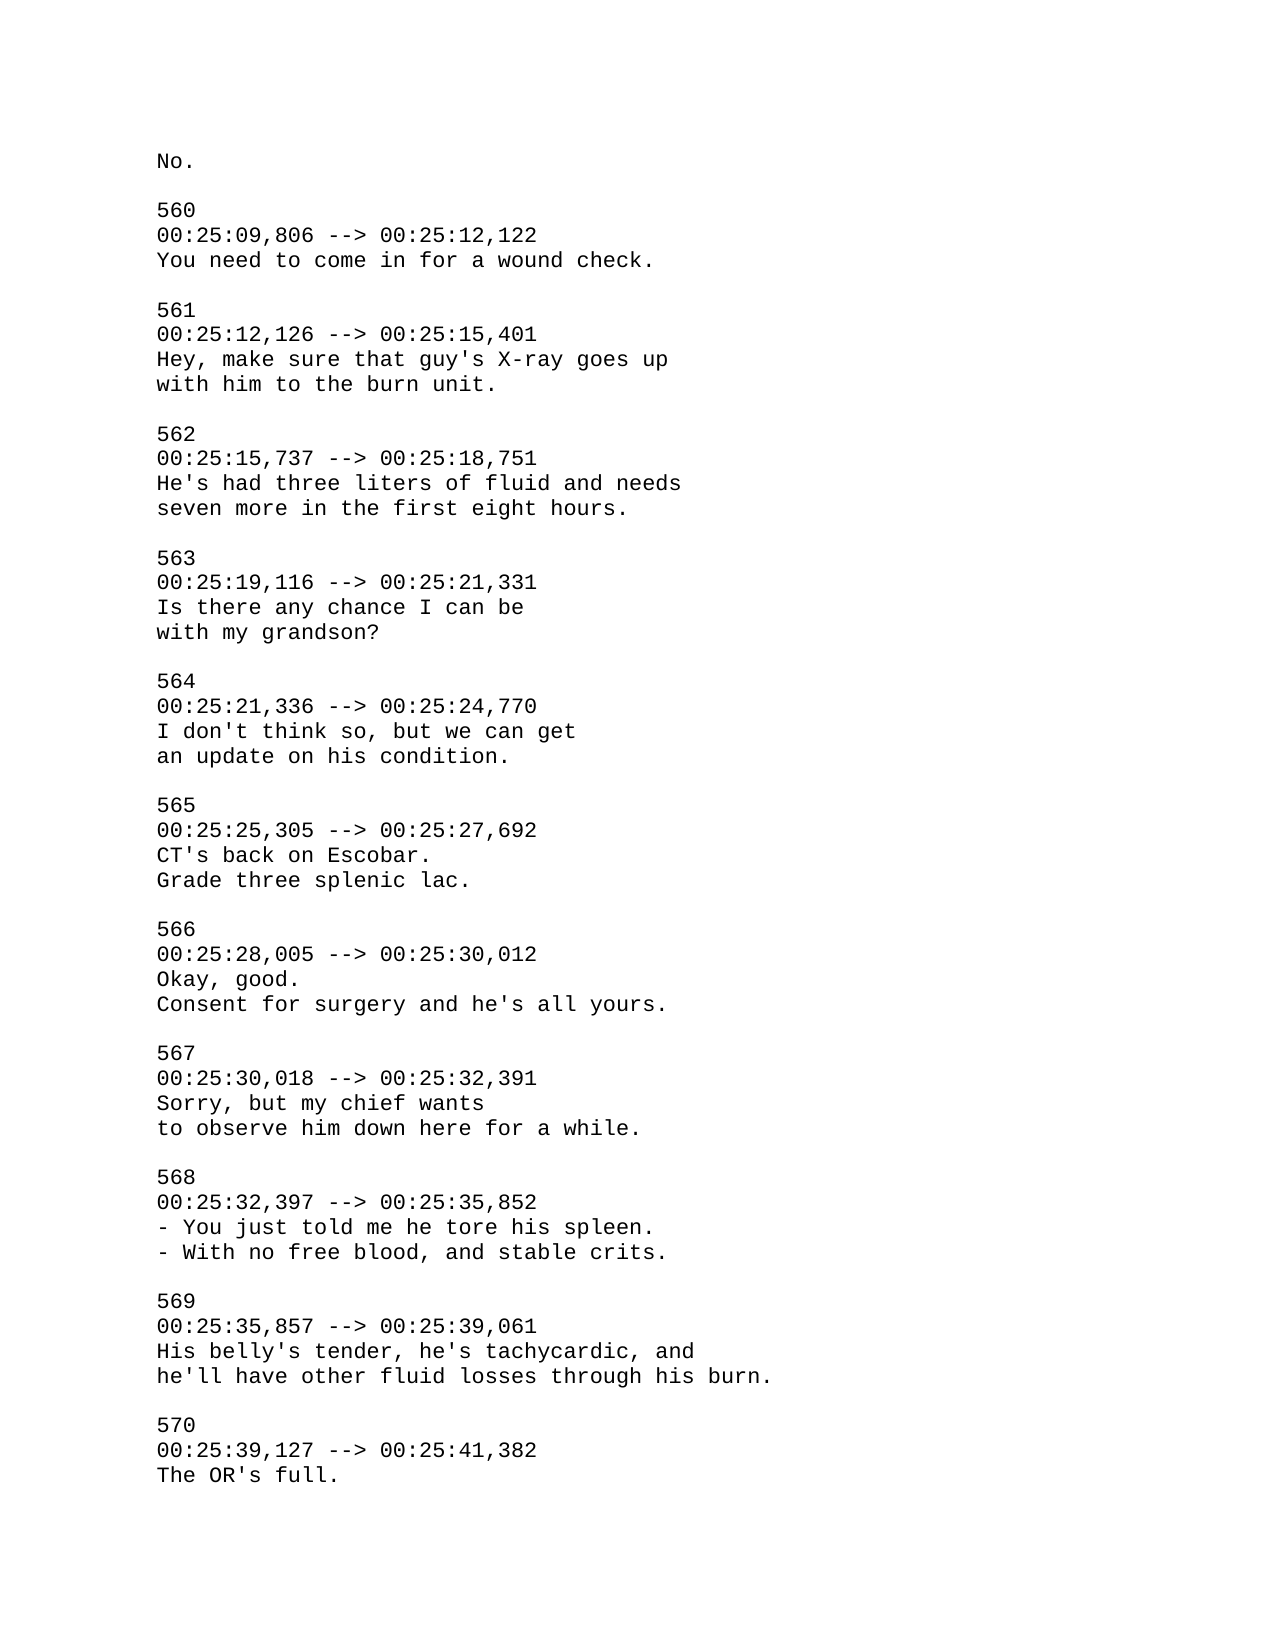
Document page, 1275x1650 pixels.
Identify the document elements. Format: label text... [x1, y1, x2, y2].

text 00:25:09,806 --> 00:25:12,122 [156, 224, 1118, 249]
text 00:25:32,397 --> 00:25:35,852 [156, 1191, 1118, 1216]
text No. [156, 150, 1118, 175]
text 567 [156, 1042, 1118, 1067]
text 568 [156, 1166, 1118, 1191]
text - With no free blood, and stable crits. [156, 1241, 1118, 1266]
text 564 [156, 671, 1118, 695]
text The OR's full. [156, 1464, 1118, 1489]
text 562 [156, 423, 1118, 447]
text - You just told me he tore his spleen. [156, 1216, 1118, 1241]
text an update on his condition. [156, 745, 1118, 770]
text 570 [156, 1414, 1118, 1439]
text seven more in the first eight hours. [156, 497, 1118, 522]
text Sorry, but my chief wants [156, 1092, 1118, 1117]
text 569 [156, 1290, 1118, 1315]
text He's had three liters of fluid and needs [156, 472, 1118, 497]
text Okay, good. [156, 968, 1118, 993]
text Grade three splenic lac. [156, 869, 1118, 894]
text I don't think so, but we can get [156, 720, 1118, 745]
text You need to come in for a wound check. [156, 249, 1118, 274]
text 00:25:39,127 --> 00:25:41,382 [156, 1439, 1118, 1464]
text His belly's tender, he's tachycardic, and [156, 1340, 1118, 1365]
text to observe him down here for a while. [156, 1117, 1118, 1142]
text CT's back on Escobar. [156, 844, 1118, 869]
text 00:25:21,336 --> 00:25:24,770 [156, 695, 1118, 720]
text 00:25:35,857 --> 00:25:39,061 [156, 1315, 1118, 1340]
text Is there any chance I can be [156, 596, 1118, 621]
text 565 [156, 794, 1118, 819]
text 00:25:19,116 --> 00:25:21,331 [156, 571, 1118, 596]
text with my grandson? [156, 621, 1118, 646]
text 00:25:12,126 --> 00:25:15,401 [156, 323, 1118, 348]
text 566 [156, 918, 1118, 943]
text Consent for surgery and he's all yours. [156, 993, 1118, 1018]
text 00:25:25,305 --> 00:25:27,692 [156, 819, 1118, 844]
text with him to the burn unit. [156, 373, 1118, 398]
text 00:25:30,018 --> 00:25:32,391 [156, 1067, 1118, 1092]
text he'll have other fluid losses through his burn. [156, 1365, 1118, 1389]
text Hey, make sure that guy's X-ray goes up [156, 348, 1118, 373]
text 561 [156, 299, 1118, 323]
text 00:25:28,005 --> 00:25:30,012 [156, 943, 1118, 968]
text 560 [156, 199, 1118, 224]
text 563 [156, 547, 1118, 571]
text 00:25:15,737 --> 00:25:18,751 [156, 447, 1118, 472]
